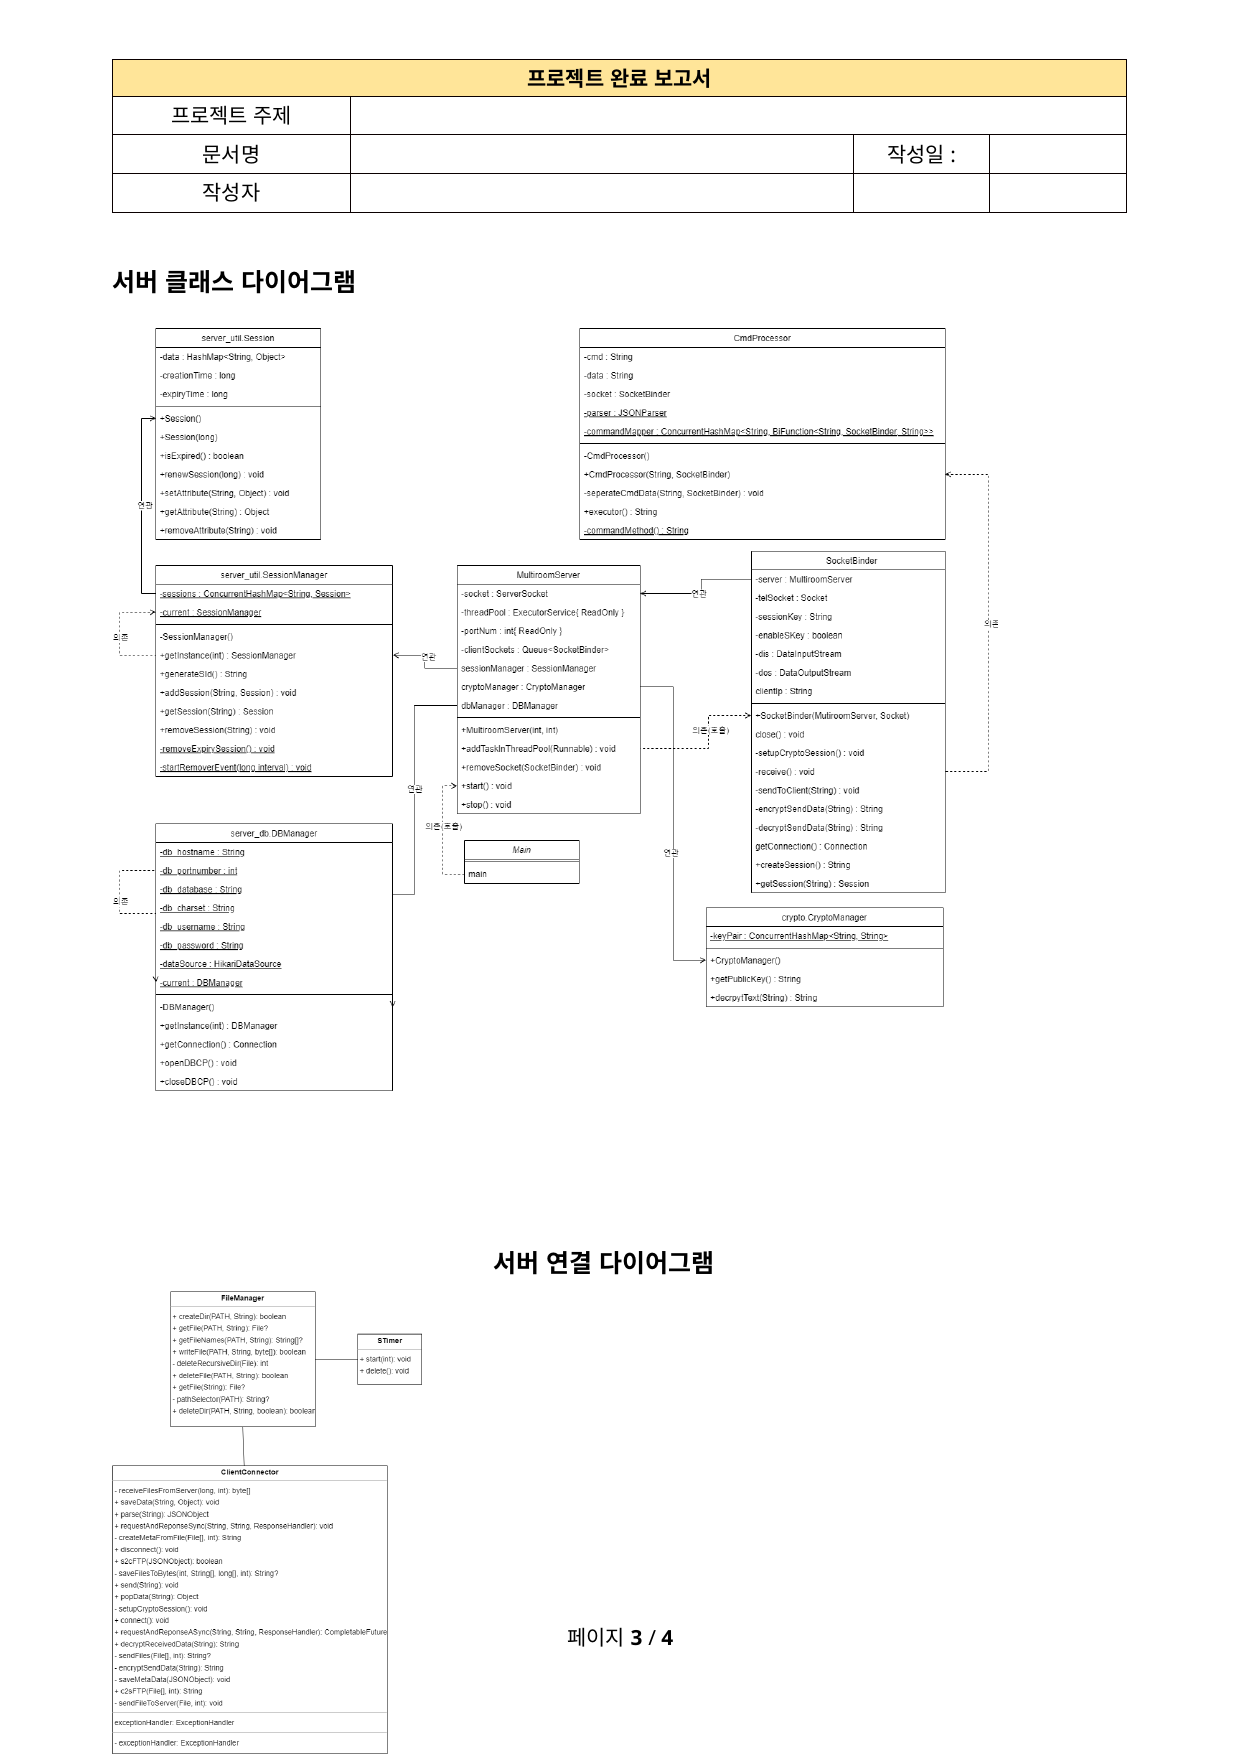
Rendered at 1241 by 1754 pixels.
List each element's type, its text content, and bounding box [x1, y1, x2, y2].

text 서버 연결 다이어그램 [112, 1244, 1128, 1280]
picture [112, 1245, 494, 1754]
picture [112, 328, 998, 1093]
text 서버 클래스 다이어그램 [112, 263, 1128, 299]
